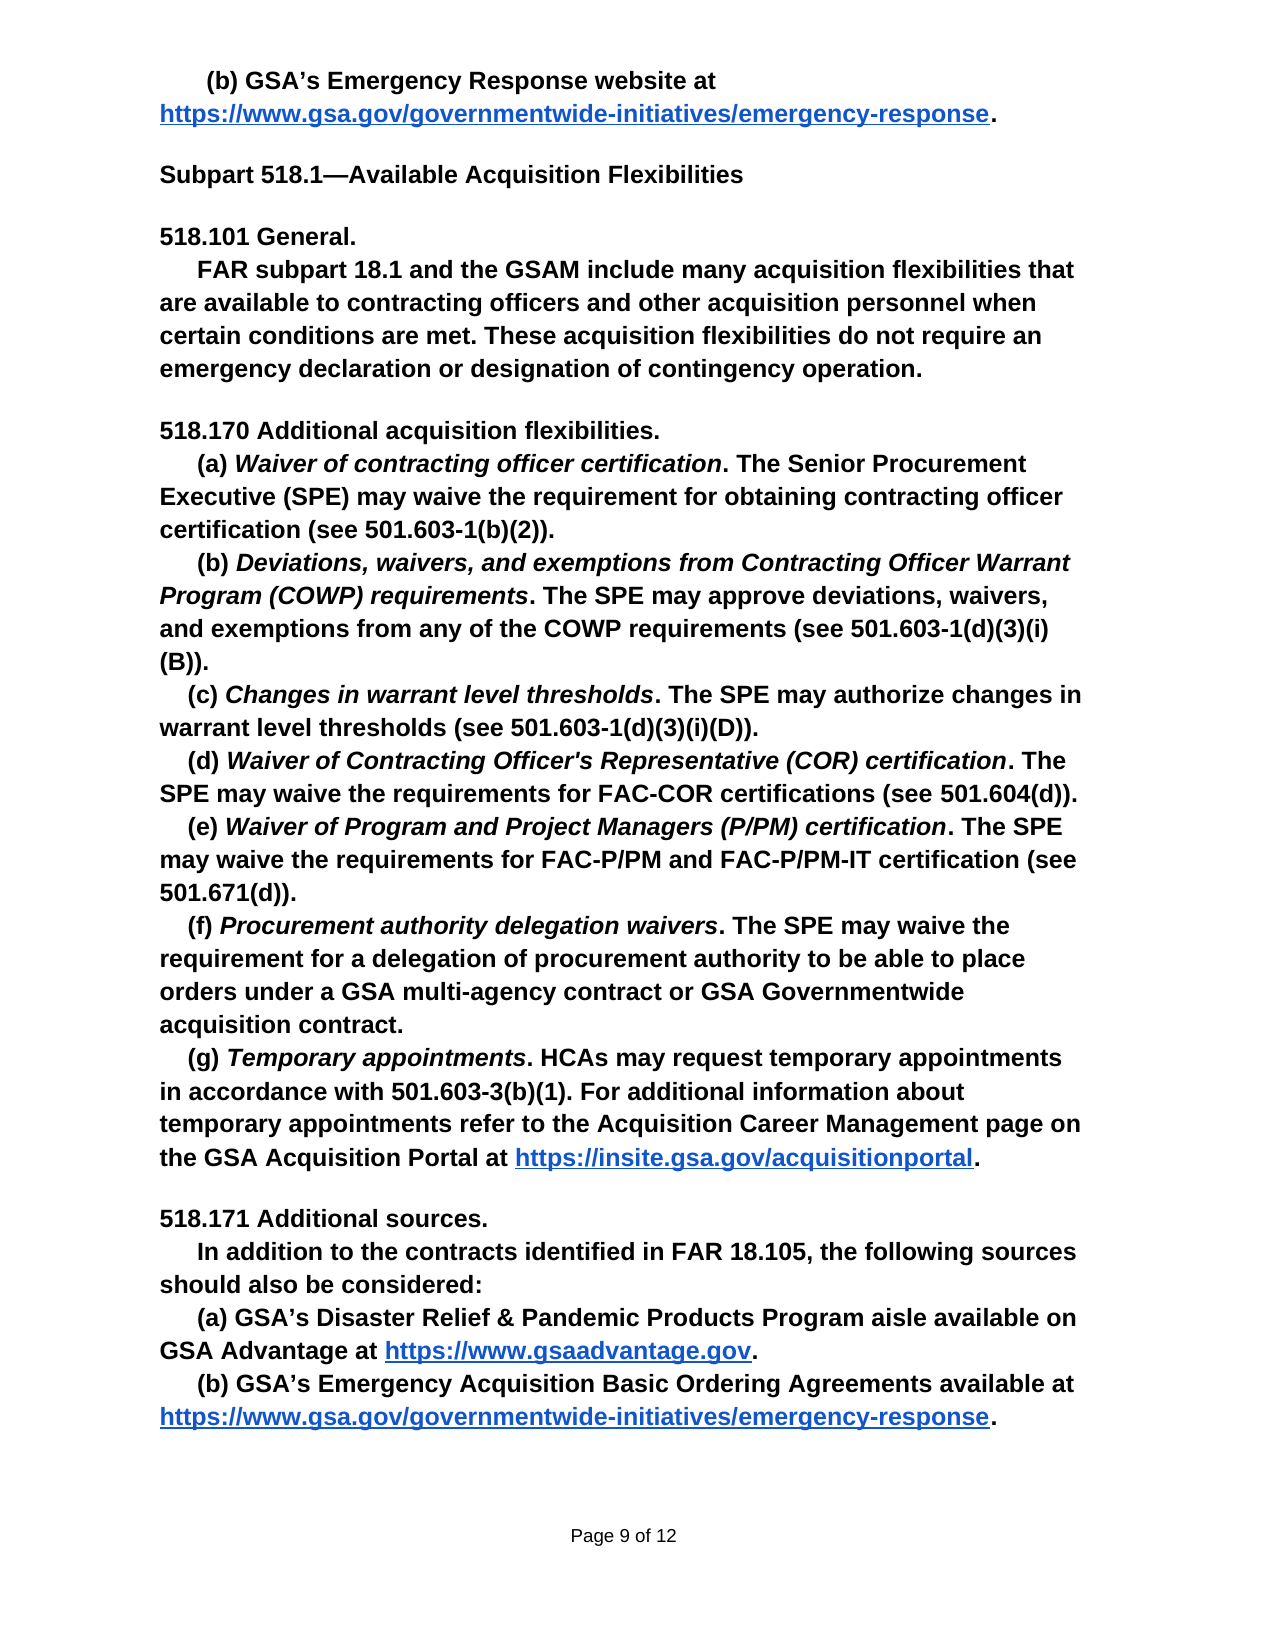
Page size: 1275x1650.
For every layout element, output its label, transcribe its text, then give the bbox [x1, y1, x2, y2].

text (c) Changes in warrant level thresholds. The SPE may authorize changes in warrant level thresholds (see 501.603-1(d)(3)(i)(D)). [159, 680, 1087, 742]
text (d) Waiver of Contracting Officer's Representative (COR) certification. The SPE may waive the requirements for FAC-COR certifications (see 501.604(d)). [159, 746, 1087, 808]
text (b) GSA’s Emergency Acquisition Basic Ordering Agreements available at https://www.gsa.gov/governmentwide-initiatives/emergency-response. [159, 1369, 1087, 1431]
text (b) GSA’s Emergency Response website at https://www.gsa.gov/governmentwide-initiatives/emergency-response. [159, 66, 1087, 127]
text (a) GSA’s Disaster Relief & Pandemic Products Program aisle available on GSA Advantage at https://www.gsaadvantage.gov. [159, 1303, 1087, 1365]
text FAR subpart 18.1 and the GSAM include many acquisition flexibilities that are available to contracting officers and other acquisition personnel when certain conditions are met. These acquisition flexibilities do not require an emergency declaration or designation of contingency operation. [159, 255, 1087, 383]
text (e) Waiver of Program and Project Managers (P/PM) certification. The SPE may waive the requirements for FAC-P/PM and FAC-P/PM-IT certification (see 501.671(d)). [159, 812, 1087, 907]
text (b) Deviations, waivers, and exemptions from Contracting Officer Warrant Program (COWP) requirements. The SPE may approve deviations, waivers, and exemptions from any of the COWP requirements (see 501.603-1(d)(3)(i)(B)). [159, 548, 1087, 676]
text (f) Procurement authority delegation waivers. The SPE may waive the requirement for a delegation of procurement authority to be able to place orders under a GSA multi-agency contract or GSA Governmentwide acquisition contract. [159, 911, 1087, 1039]
subtitle Subpart 518.1—Available Acquisition Flexibilities [159, 160, 1087, 189]
text (a) Waiver of contracting officer certification. The Senior Procurement Executive (SPE) may waive the requirement for obtaining contracting officer certification (see 501.603-1(b)(2)). [159, 449, 1087, 544]
text (g) Temporary appointments. HCAs may request temporary appointments in accordance with 501.603-3(b)(1). For additional information about temporary appointments refer to the Acquisition Career Management page on the GSA Acquisition Portal at https://insite.gsa.gov/acquisitionportal. [159, 1043, 1087, 1171]
text 518.170 Additional acquisition flexibilities. [159, 416, 1087, 445]
text 518.171 Additional sources. [159, 1204, 1087, 1233]
text In addition to the contracts identified in FAR 18.105, the following sources should also be considered: [159, 1237, 1087, 1299]
text 518.101 General. [159, 222, 1087, 251]
